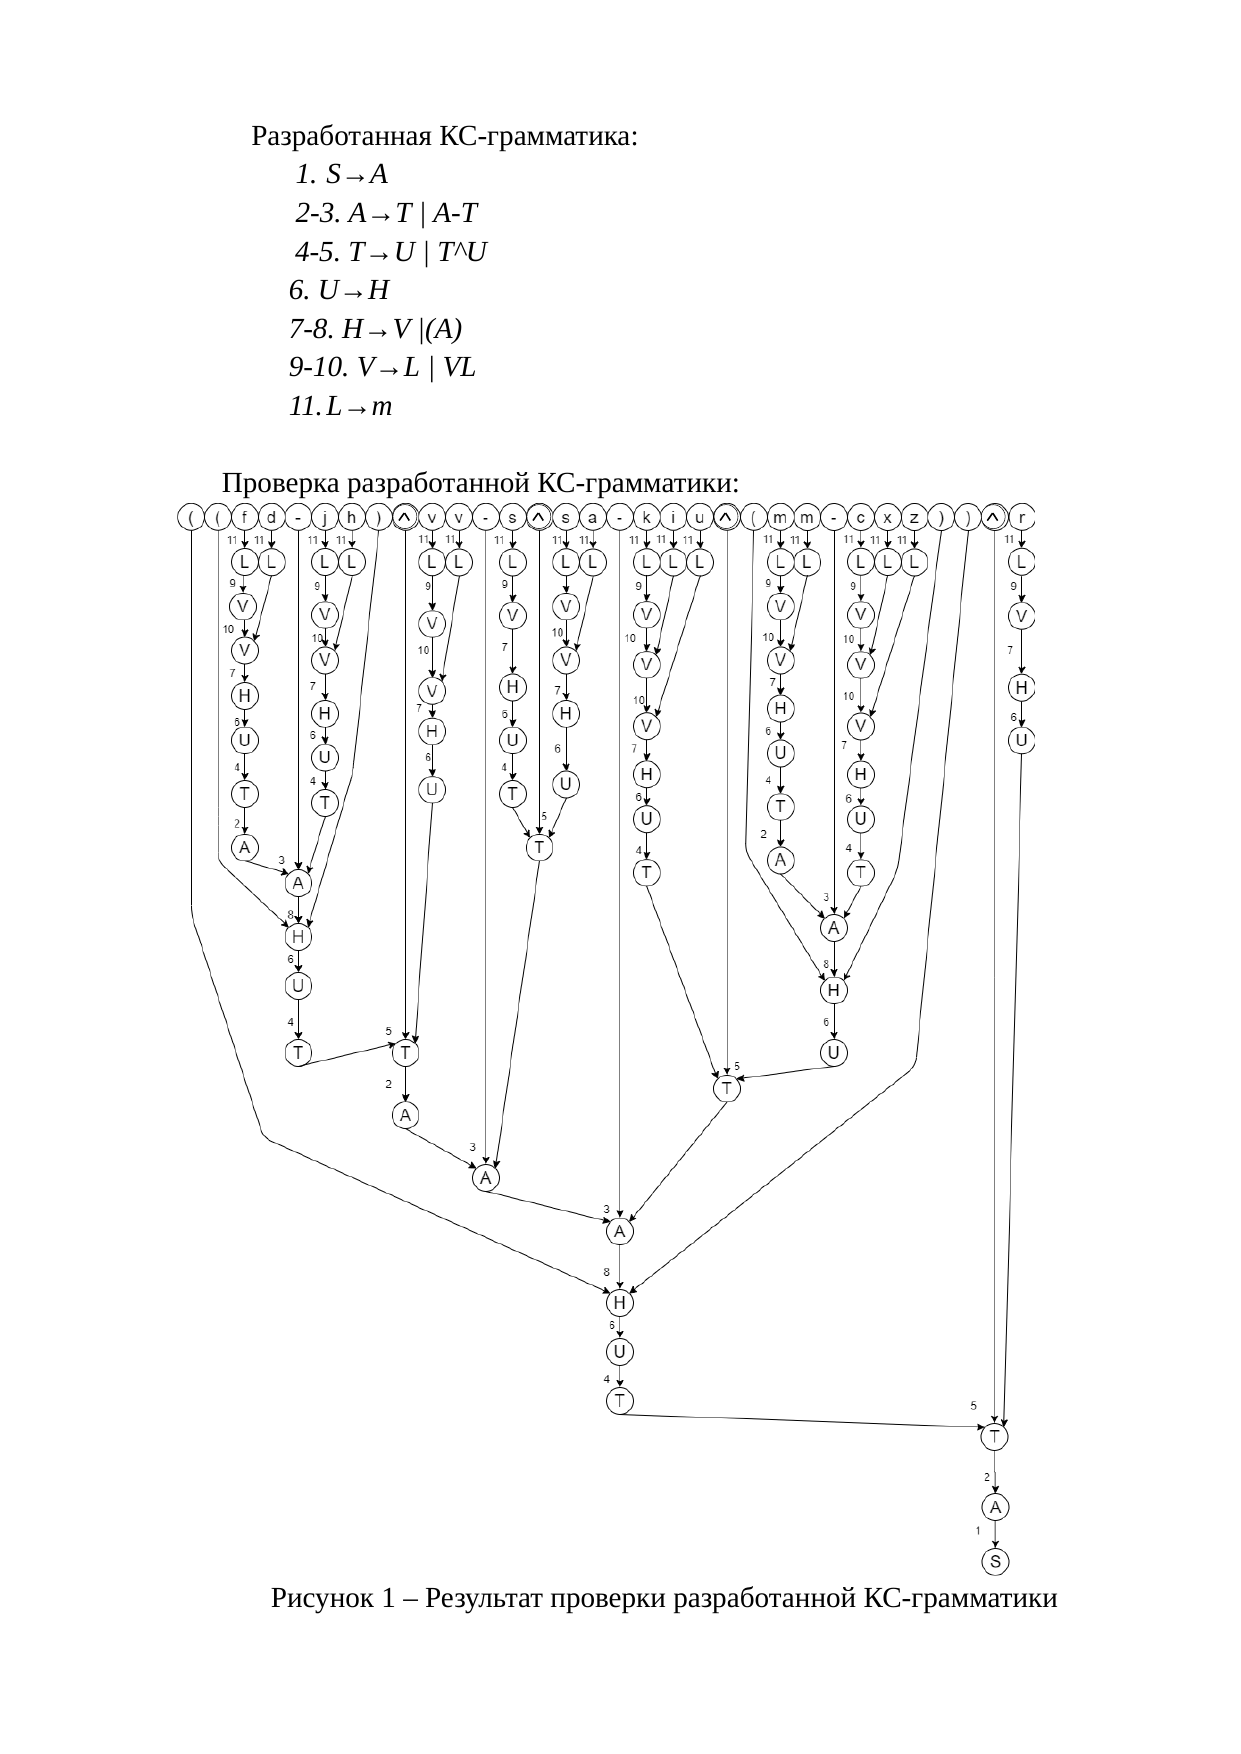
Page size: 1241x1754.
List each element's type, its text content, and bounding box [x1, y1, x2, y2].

text Рисунок 1 – Результат проверки разработанной КС-грамматики [177, 1580, 1152, 1613]
text 7-8. H→V |(A) [215, 311, 1152, 344]
list S→A [295, 157, 1152, 190]
text 9-10. V→L | VL [215, 349, 1152, 383]
list L→m [288, 388, 1152, 421]
text Разработанная КС-грамматика: [177, 118, 1152, 152]
picture [177, 503, 1035, 1576]
text 2-3. A→T | A-T [295, 195, 1152, 229]
list Проверка разработанной КС-грамматики: [222, 465, 1152, 498]
text 6. U→H [288, 272, 1152, 306]
text 4-5. T→U | T^U [177, 234, 1152, 267]
